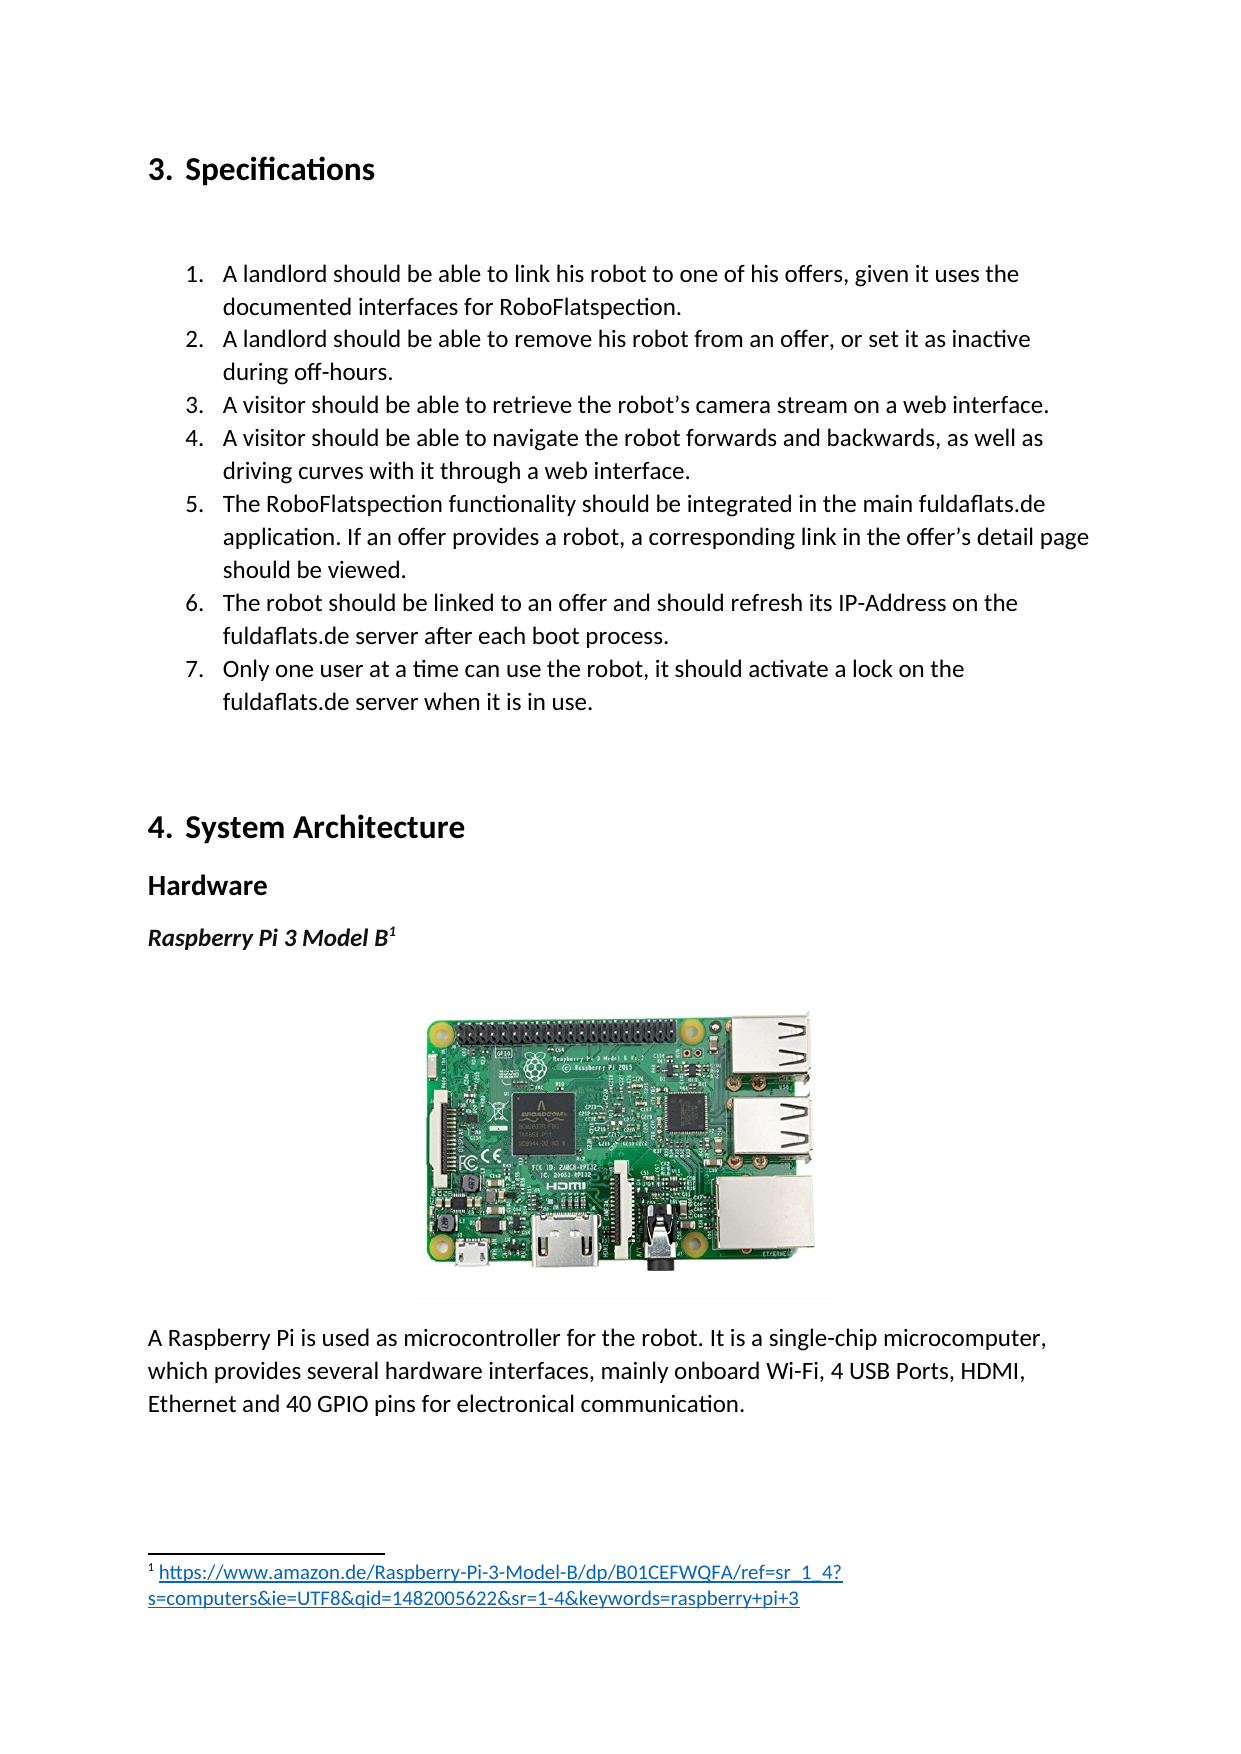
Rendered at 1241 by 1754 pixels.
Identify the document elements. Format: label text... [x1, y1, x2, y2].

list The robot should be linked to an offer and should refresh its IP-Address on the fuldaflats.de server after each boot process. [185, 587, 1093, 650]
list Only one user at a time can use the robot, it should activate a lock on the fuldaflats.de server when it is in use. [185, 653, 1093, 716]
text A Raspberry Pi is used as microcontroller for the robot. It is a single-chip microcomputer, which provides several hardware interfaces, mainly onboard Wi-Fi, 4 USB Ports, HDMI, Ethernet and 40 GPIO pins for electronical communication. [148, 1323, 1093, 1419]
text Hardware [148, 867, 1093, 903]
list System Architecture [148, 807, 1093, 847]
list A visitor should be able to navigate the robot forwards and backwards, as well as driving curves with it through a web interface. [185, 422, 1093, 486]
list A landlord should be able to remove his robot from an offer, or set it as inactive during off-hours. [185, 324, 1093, 387]
text Raspberry Pi 3 Model B [148, 922, 1093, 953]
picture [408, 982, 832, 1304]
list The RoboFlatspection functionality should be integrated in the main fuldaflats.de application. If an offer provides a robot, a corresponding link in the offer’s detail page should be viewed. [185, 488, 1093, 584]
list A visitor should be able to retrieve the robot’s camera stream on a web interface. [185, 389, 1093, 420]
list Specifications [148, 148, 1093, 188]
list A landlord should be able to link his robot to one of his offers, given it uses the documented interfaces for RoboFlatspection. [185, 258, 1093, 321]
